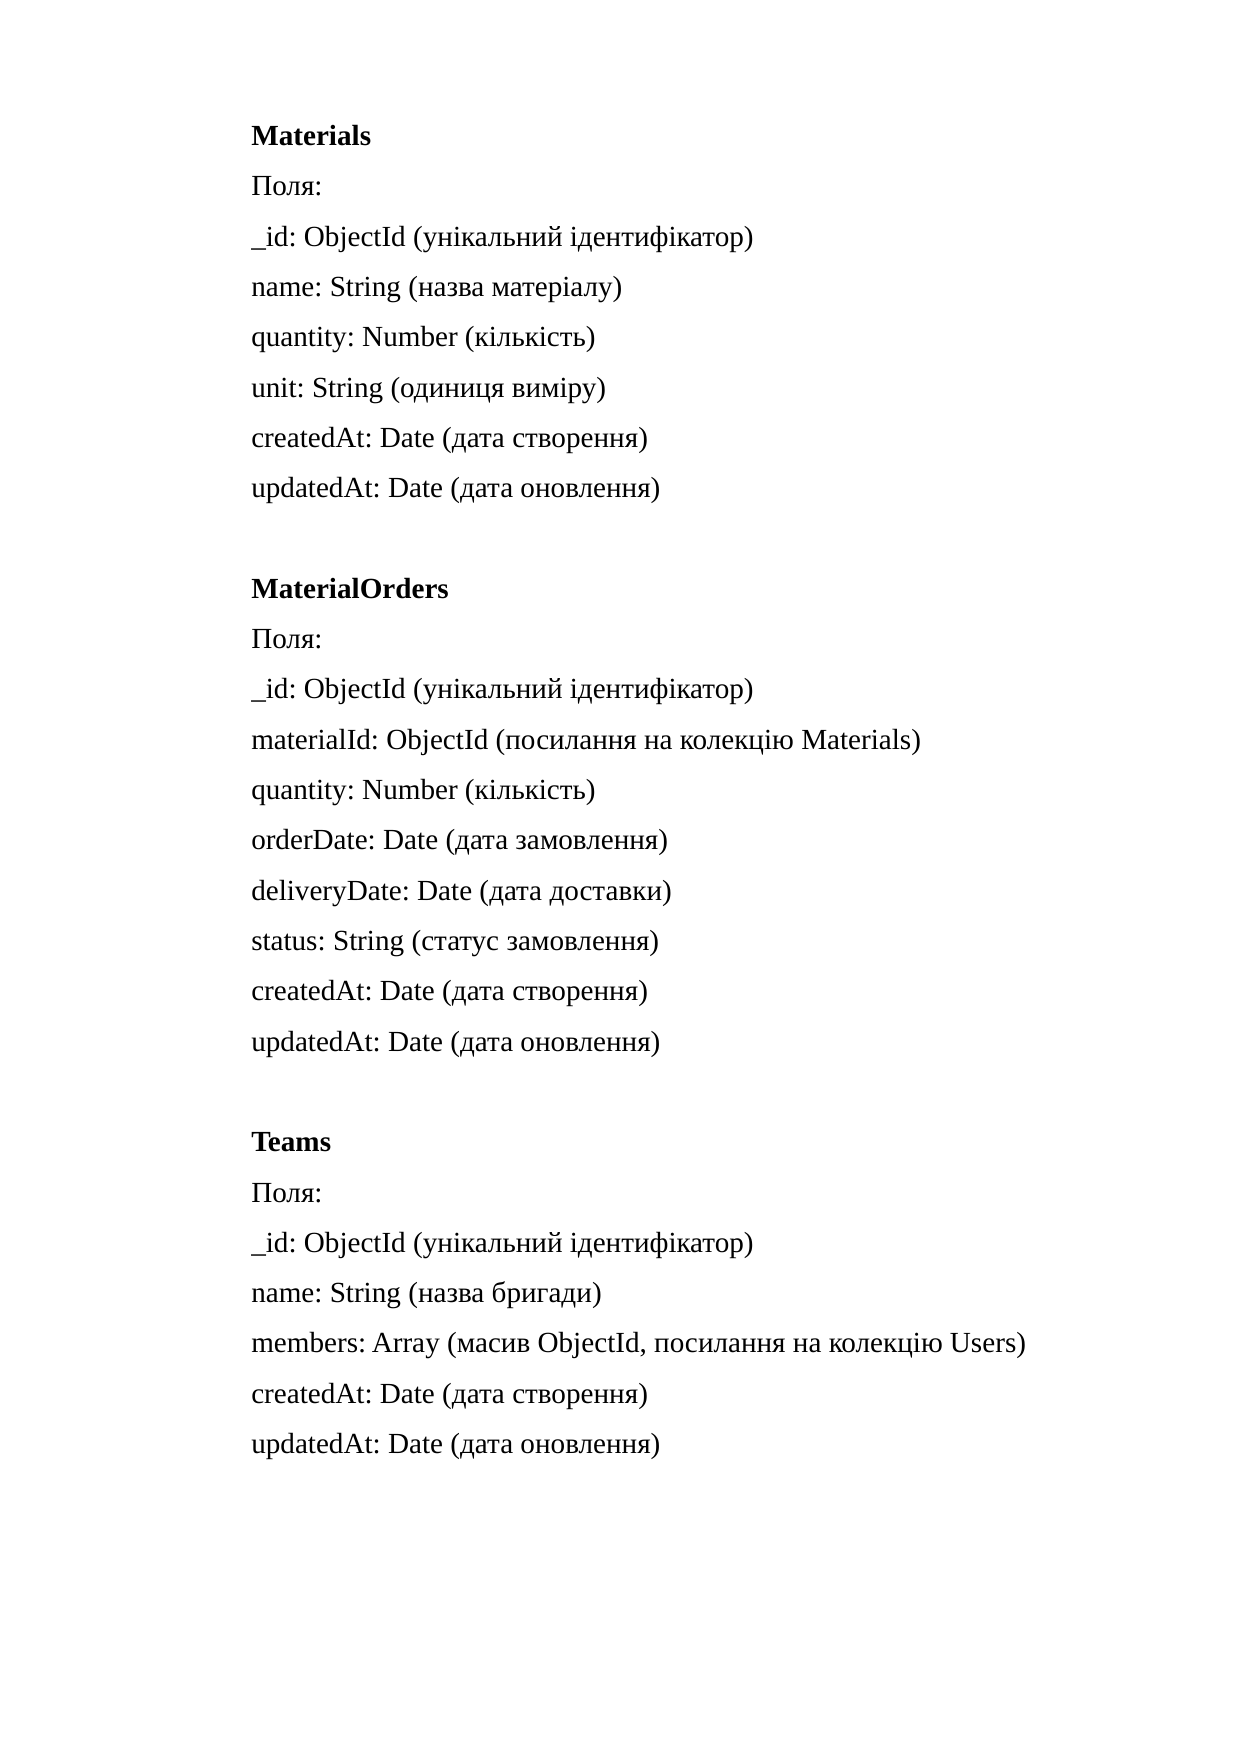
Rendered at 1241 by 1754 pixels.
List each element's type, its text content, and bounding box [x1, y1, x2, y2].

text _id: ObjectId (унікальний ідентифікатор) [177, 672, 1152, 705]
text quantity: Number (кількість) [177, 772, 1152, 806]
text unit: String (одиниця виміру) [177, 370, 1152, 403]
text Teams [177, 1124, 1152, 1158]
text orderDate: Date (дата замовлення) [177, 822, 1152, 856]
text quantity: Number (кількість) [177, 319, 1152, 353]
text status: String (статус замовлення) [177, 923, 1152, 957]
text createdAt: Date (дата створення) [177, 973, 1152, 1007]
text updatedAt: Date (дата оновлення) [177, 1024, 1152, 1057]
text updatedAt: Date (дата оновлення) [177, 470, 1152, 504]
text Поля: [177, 168, 1152, 202]
text Materials [177, 118, 1152, 152]
text createdAt: Date (дата створення) [177, 1376, 1152, 1409]
text _id: ObjectId (унікальний ідентифікатор) [177, 1225, 1152, 1258]
text _id: ObjectId (унікальний ідентифікатор) [177, 219, 1152, 252]
text deliveryDate: Date (дата доставки) [177, 873, 1152, 906]
text createdAt: Date (дата створення) [177, 420, 1152, 453]
text members: Array (масив ObjectId, посилання на колекцію Users) [177, 1326, 1152, 1359]
text name: String (назва бригади) [177, 1275, 1152, 1309]
text Поля: [177, 1175, 1152, 1208]
text Поля: [177, 621, 1152, 655]
text updatedAt: Date (дата оновлення) [177, 1426, 1152, 1460]
text name: String (назва матеріалу) [177, 269, 1152, 303]
text MaterialOrders [177, 571, 1152, 604]
text materialId: ObjectId (посилання на колекцію Materials) [177, 722, 1152, 755]
